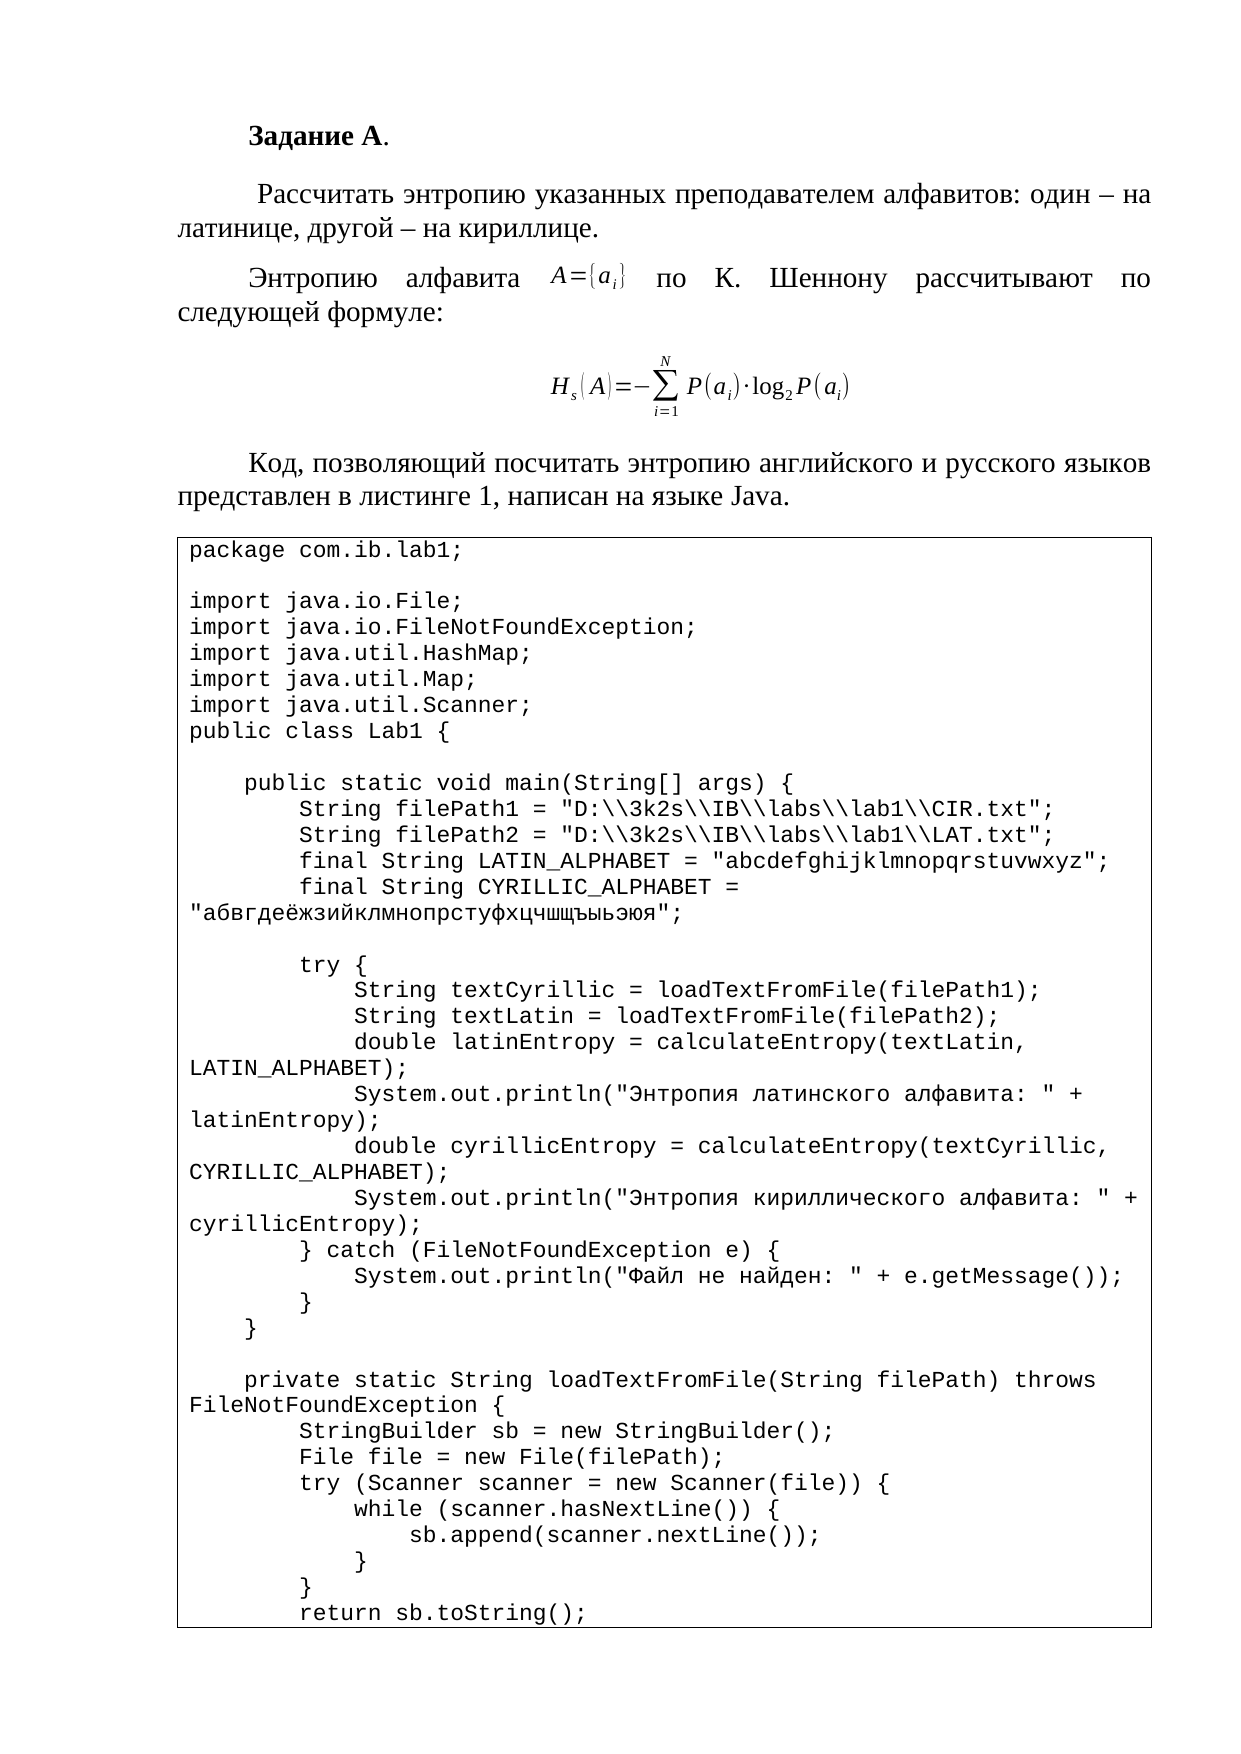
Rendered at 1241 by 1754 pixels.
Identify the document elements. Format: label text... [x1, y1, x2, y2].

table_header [178, 538, 1151, 1627]
text Рассчитать энтропию указанных преподавателем алфавитов: один – на латинице, другой – на кириллице. [177, 177, 1152, 244]
text Код, позволяющий посчитать энтропию английского и русского языков представлен в листинге 1, написан на языке Java. [177, 445, 1152, 512]
text Энтропию алфавита по К. Шеннону рассчитывают по следующей формуле: [177, 260, 1152, 327]
text Задание А. [177, 118, 1152, 152]
